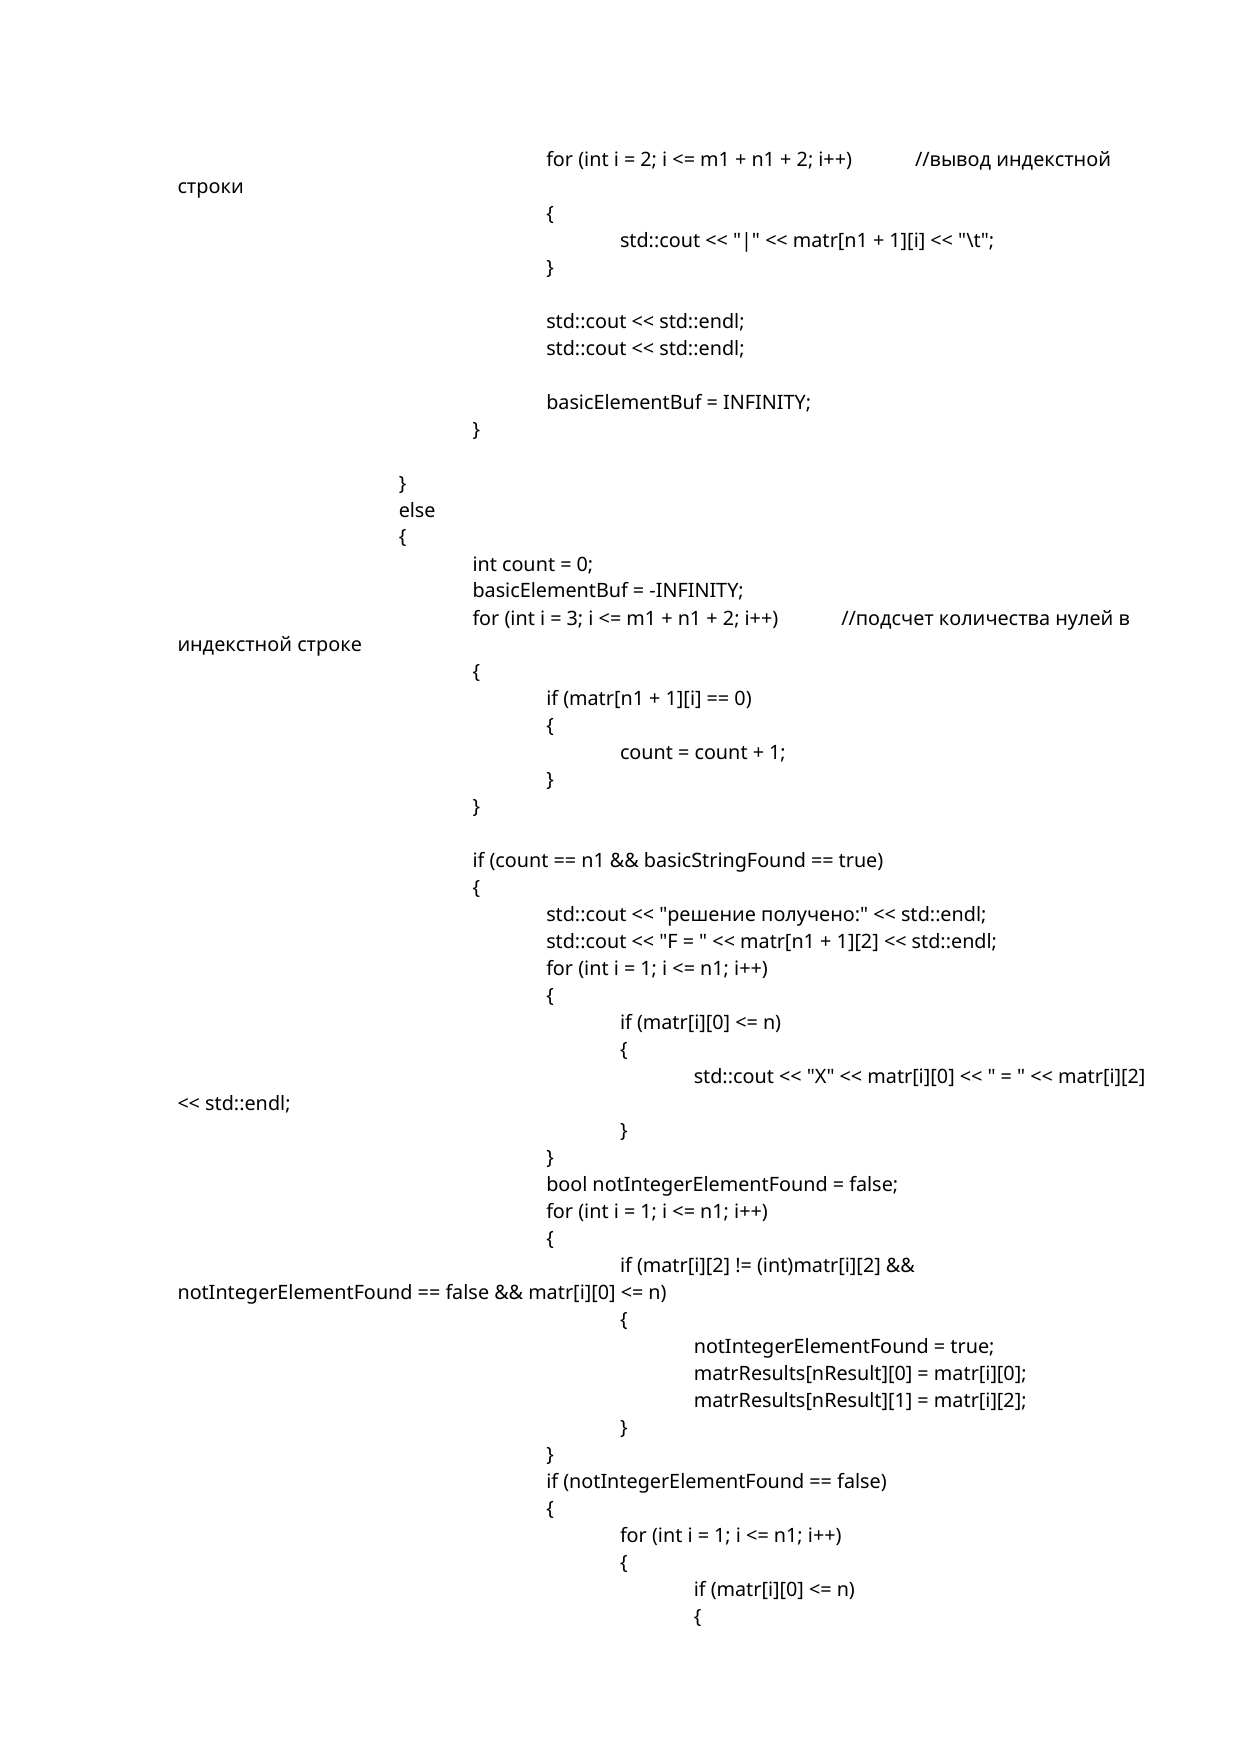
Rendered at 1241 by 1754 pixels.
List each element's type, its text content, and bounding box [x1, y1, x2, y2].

text { [177, 658, 1152, 685]
text if (count == n1 && basicStringFound == true) [177, 847, 1152, 873]
text for (int i = 1; i <= n1; i++) [177, 1197, 1152, 1224]
text } [177, 1413, 1152, 1440]
text { [177, 1548, 1152, 1575]
text if (matr[i][0] <= n) [177, 1008, 1152, 1035]
text { [177, 981, 1152, 1008]
text else [177, 496, 1152, 523]
text std::cout << "X" << matr[i][0] << " = " << matr[i][2] << std::endl; [177, 1062, 1152, 1116]
text } [177, 253, 1152, 280]
text matrResults[nResult][0] = matr[i][0]; [177, 1359, 1152, 1386]
text { [177, 1602, 1152, 1629]
text if (matr[n1 + 1][i] == 0) [177, 685, 1152, 712]
text { [177, 1494, 1152, 1521]
text if (notIntegerElementFound == false) [177, 1467, 1152, 1494]
text if (matr[i][2] != (int)matr[i][2] && notIntegerElementFound == false && matr[i][0] <= n) [177, 1251, 1152, 1305]
text std::cout << std::endl; [177, 307, 1152, 334]
text { [177, 1305, 1152, 1332]
text } [177, 766, 1152, 793]
text std::cout << "решение получено:" << std::endl; [177, 901, 1152, 927]
text int count = 0; [177, 550, 1152, 577]
text count = count + 1; [177, 739, 1152, 766]
text notIntegerElementFound = true; [177, 1332, 1152, 1359]
text for (int i = 3; i <= m1 + n1 + 2; i++) //подсчет количества нулей в индекстной строке [177, 604, 1152, 658]
text if (matr[i][0] <= n) [177, 1575, 1152, 1602]
text } [177, 793, 1152, 819]
text bool notIntegerElementFound = false; [177, 1170, 1152, 1197]
text } [177, 1143, 1152, 1170]
text { [177, 1224, 1152, 1251]
text std::cout << "F = " << matr[n1 + 1][2] << std::endl; [177, 927, 1152, 954]
text } [177, 469, 1152, 496]
text basicElementBuf = -INFINITY; [177, 577, 1152, 604]
text for (int i = 1; i <= n1; i++) [177, 1521, 1152, 1548]
text { [177, 873, 1152, 901]
text std::cout << std::endl; [177, 334, 1152, 361]
text } [177, 415, 1152, 442]
text } [177, 1440, 1152, 1467]
text for (int i = 2; i <= m1 + n1 + 2; i++) //вывод индекстной строки [177, 145, 1152, 199]
text { [177, 712, 1152, 739]
text basicElementBuf = INFINITY; [177, 388, 1152, 415]
text for (int i = 1; i <= n1; i++) [177, 954, 1152, 981]
text { [177, 1035, 1152, 1062]
text } [177, 1116, 1152, 1143]
text { [177, 523, 1152, 550]
text matrResults[nResult][1] = matr[i][2]; [177, 1386, 1152, 1413]
text { [177, 199, 1152, 226]
text std::cout << "|" << matr[n1 + 1][i] << "\t"; [177, 226, 1152, 253]
